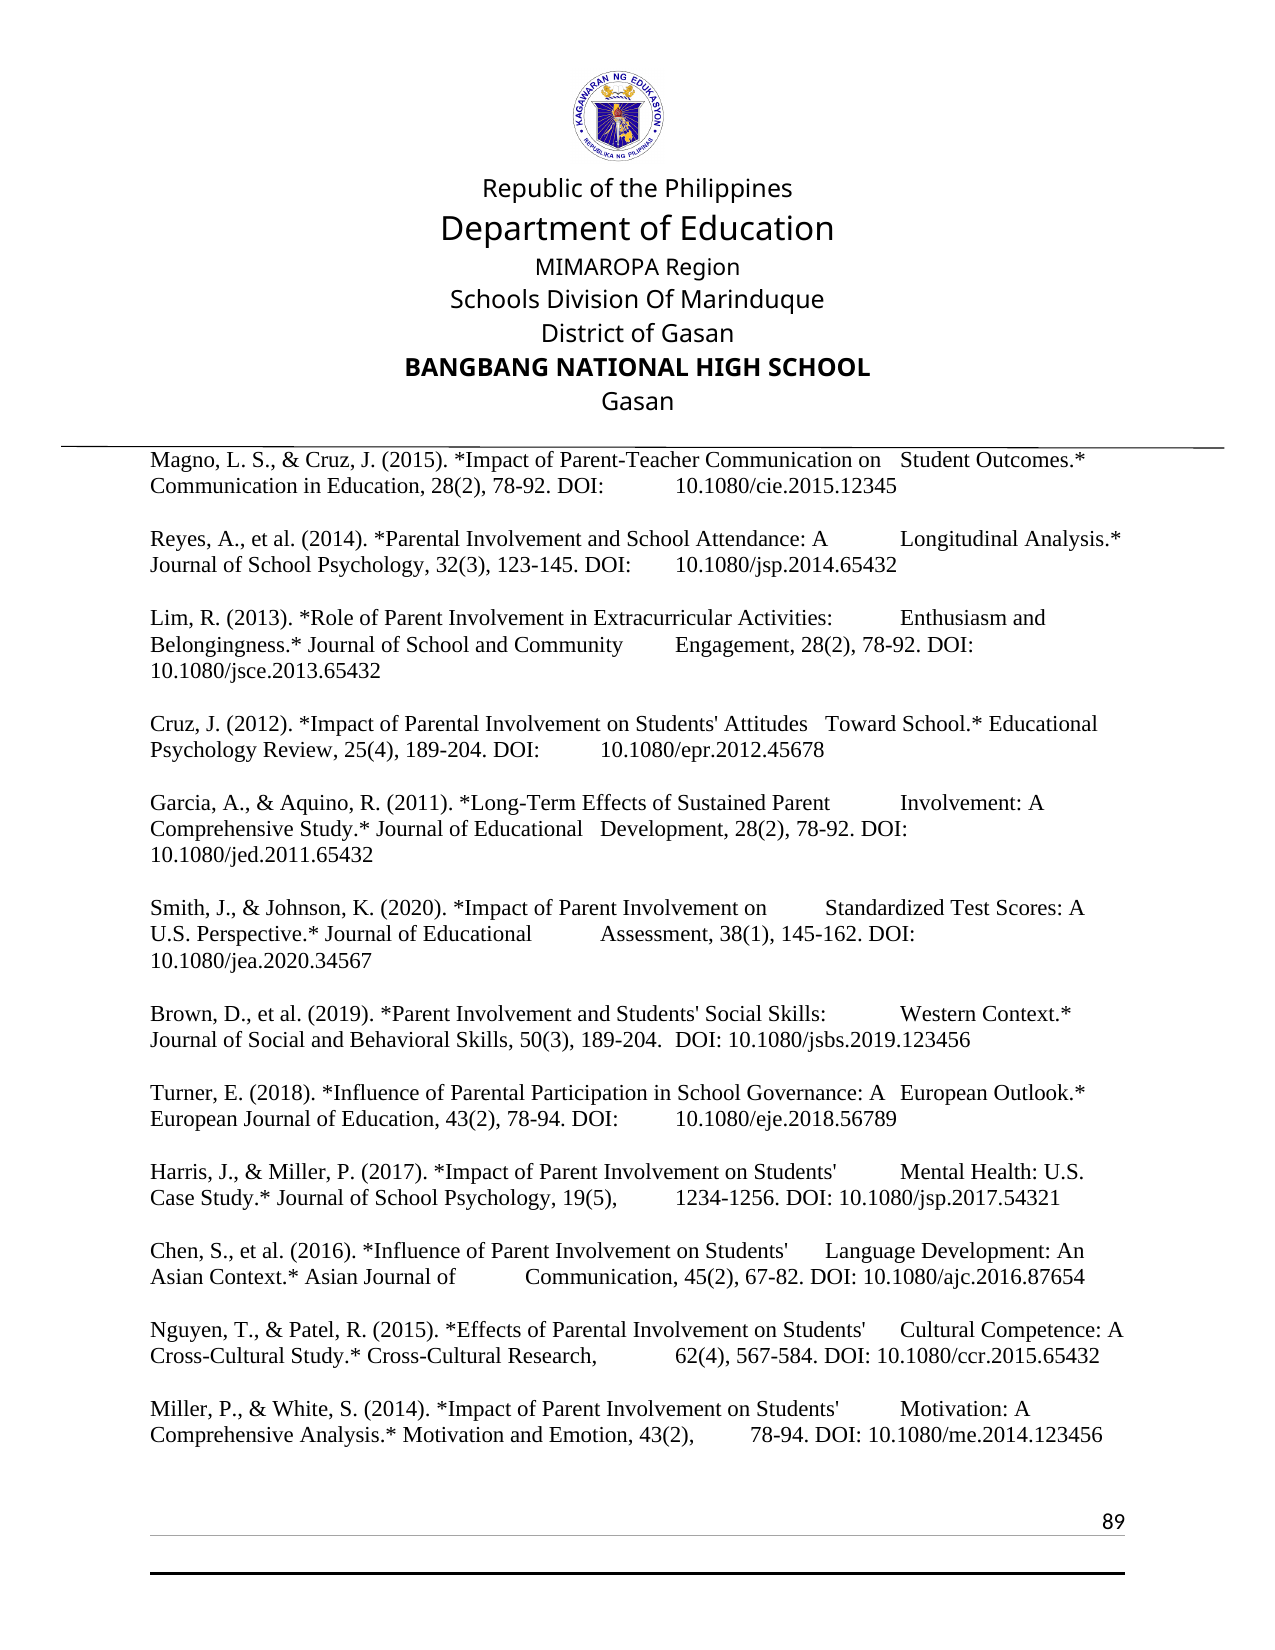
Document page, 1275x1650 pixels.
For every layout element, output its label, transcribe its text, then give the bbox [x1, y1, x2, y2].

text Turner, E. (2018). *Influence of Parental Participation in School Governance: A European Outlook.* European Journal of Education, 43(2), 78-94. DOI: 10.1080/eje.2018.56789 [150, 1079, 1125, 1131]
text Reyes, A., et al. (2014). *Parental Involvement and School Attendance: A Longitudinal Analysis.* Journal of School Psychology, 32(3), 123-145. DOI: 10.1080/jsp.2014.65432 [150, 525, 1125, 578]
text Magno, L. S., & Cruz, J. (2015). *Impact of Parent-Teacher Communication on Student Outcomes.* Communication in Education, 28(2), 78-92. DOI: 10.1080/cie.2015.12345 [150, 446, 1125, 499]
text Miller, P., & White, S. (2014). *Impact of Parent Involvement on Students' Motivation: A Comprehensive Analysis.* Motivation and Emotion, 43(2), 78-94. DOI: 10.1080/me.2014.123456 [150, 1395, 1125, 1448]
text Brown, D., et al. (2019). *Parent Involvement and Students' Social Skills: Western Context.* Journal of Social and Behavioral Skills, 50(3), 189-204. DOI: 10.1080/jsbs.2019.123456 [150, 999, 1125, 1052]
text Cruz, J. (2012). *Impact of Parental Involvement on Students' Attitudes Toward School.* Educational Psychology Review, 25(4), 189-204. DOI: 10.1080/epr.2012.45678 [150, 710, 1125, 762]
text Nguyen, T., & Patel, R. (2015). *Effects of Parental Involvement on Students' Cultural Competence: A Cross-Cultural Study.* Cross-Cultural Research, 62(4), 567-584. DOI: 10.1080/ccr.2015.65432 [150, 1316, 1125, 1368]
picture [570, 68, 666, 164]
text Harris, J., & Miller, P. (2017). *Impact of Parent Involvement on Students' Mental Health: U.S. Case Study.* Journal of School Psychology, 19(5), 1234-1256. DOI: 10.1080/jsp.2017.54321 [150, 1158, 1125, 1210]
text Lim, R. (2013). *Role of Parent Involvement in Extracurricular Activities: Enthusiasm and Belongingness.* Journal of School and Community Engagement, 28(2), 78-92. DOI: 10.1080/jsce.2013.65432 [150, 604, 1125, 683]
text Garcia, A., & Aquino, R. (2011). *Long-Term Effects of Sustained Parent Involvement: A Comprehensive Study.* Journal of Educational Development, 28(2), 78-92. DOI: 10.1080/jed.2011.65432 [150, 789, 1125, 868]
text Chen, S., et al. (2016). *Influence of Parent Involvement on Students' Language Development: An Asian Context.* Asian Journal of Communication, 45(2), 67-82. DOI: 10.1080/ajc.2016.87654 [150, 1237, 1125, 1289]
text Smith, J., & Johnson, K. (2020). *Impact of Parent Involvement on Standardized Test Scores: A U.S. Perspective.* Journal of Educational Assessment, 38(1), 145-162. DOI: 10.1080/jea.2020.34567 [150, 894, 1125, 973]
